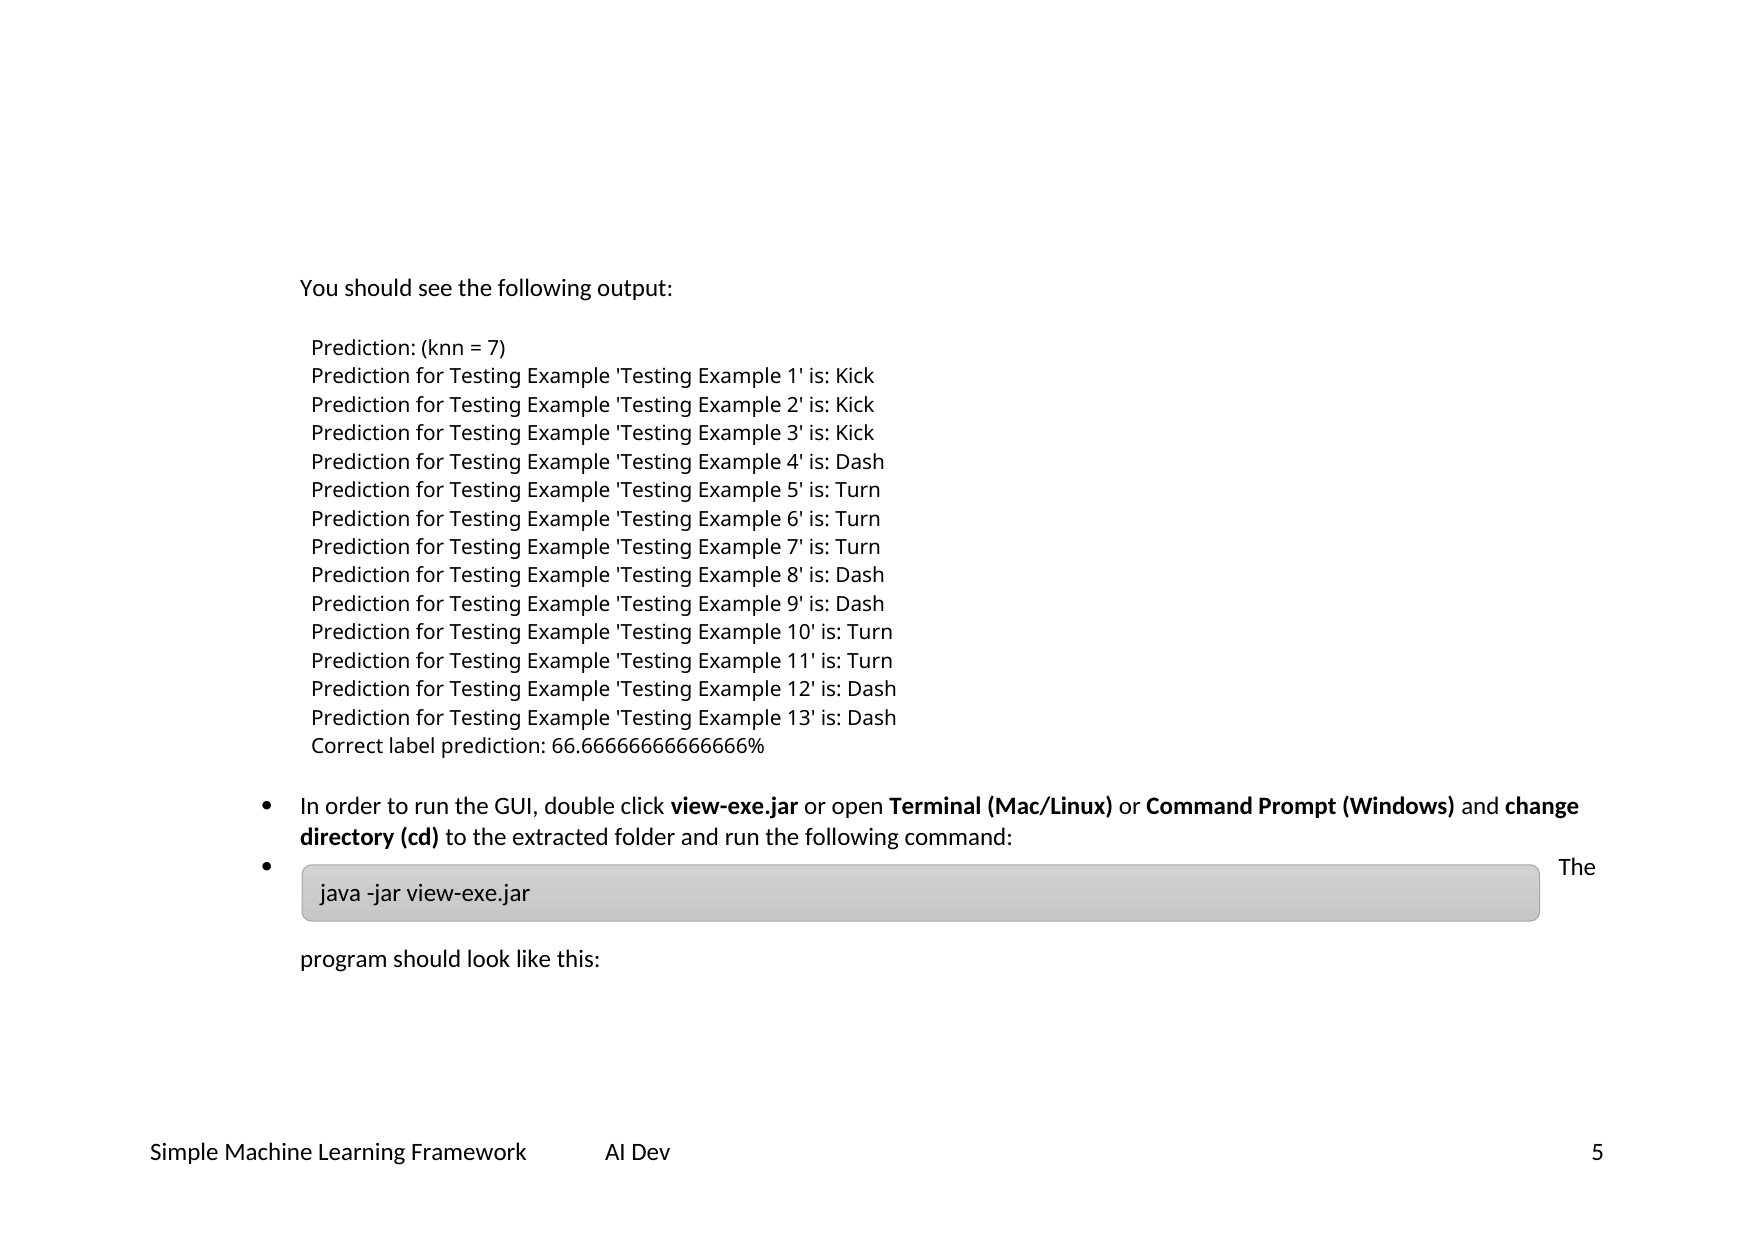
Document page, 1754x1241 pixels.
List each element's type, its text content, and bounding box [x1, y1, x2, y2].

text Prediction for Testing Example 'Testing Example 1' is: Kick [300, 362, 1604, 390]
text Prediction for Testing Example 'Testing Example 8' is: Dash [300, 561, 1604, 589]
text Prediction for Testing Example 'Testing Example 7' is: Turn [300, 532, 1604, 561]
list The program should look like this: [262, 851, 1604, 973]
text Prediction for Testing Example 'Testing Example 3' is: Kick [300, 418, 1604, 447]
text Prediction for Testing Example 'Testing Example 13' is: Dash [300, 703, 1604, 731]
text Prediction for Testing Example 'Testing Example 2' is: Kick [300, 390, 1604, 418]
text Prediction for Testing Example 'Testing Example 5' is: Turn [300, 475, 1604, 504]
text Prediction for Testing Example 'Testing Example 12' is: Dash [300, 674, 1604, 703]
list In order to run the GUI, double click view-exe.jar or open Terminal (Mac/Linux) or Command Prompt (Windows) and change directory (cd) to the extracted folder and run the following command: [262, 790, 1604, 851]
text Prediction for Testing Example 'Testing Example 11' is: Turn [300, 646, 1604, 674]
text Prediction for Testing Example 'Testing Example 9' is: Dash [300, 589, 1604, 617]
text Correct label prediction: 66.66666666666666% [300, 731, 1604, 760]
text You should see the following output: [225, 272, 1604, 303]
text Prediction: (knn = 7) [300, 333, 1604, 362]
text Prediction for Testing Example 'Testing Example 10' is: Turn [300, 617, 1604, 646]
text Prediction for Testing Example 'Testing Example 6' is: Turn [300, 504, 1604, 532]
text Prediction for Testing Example 'Testing Example 4' is: Dash [300, 447, 1604, 475]
